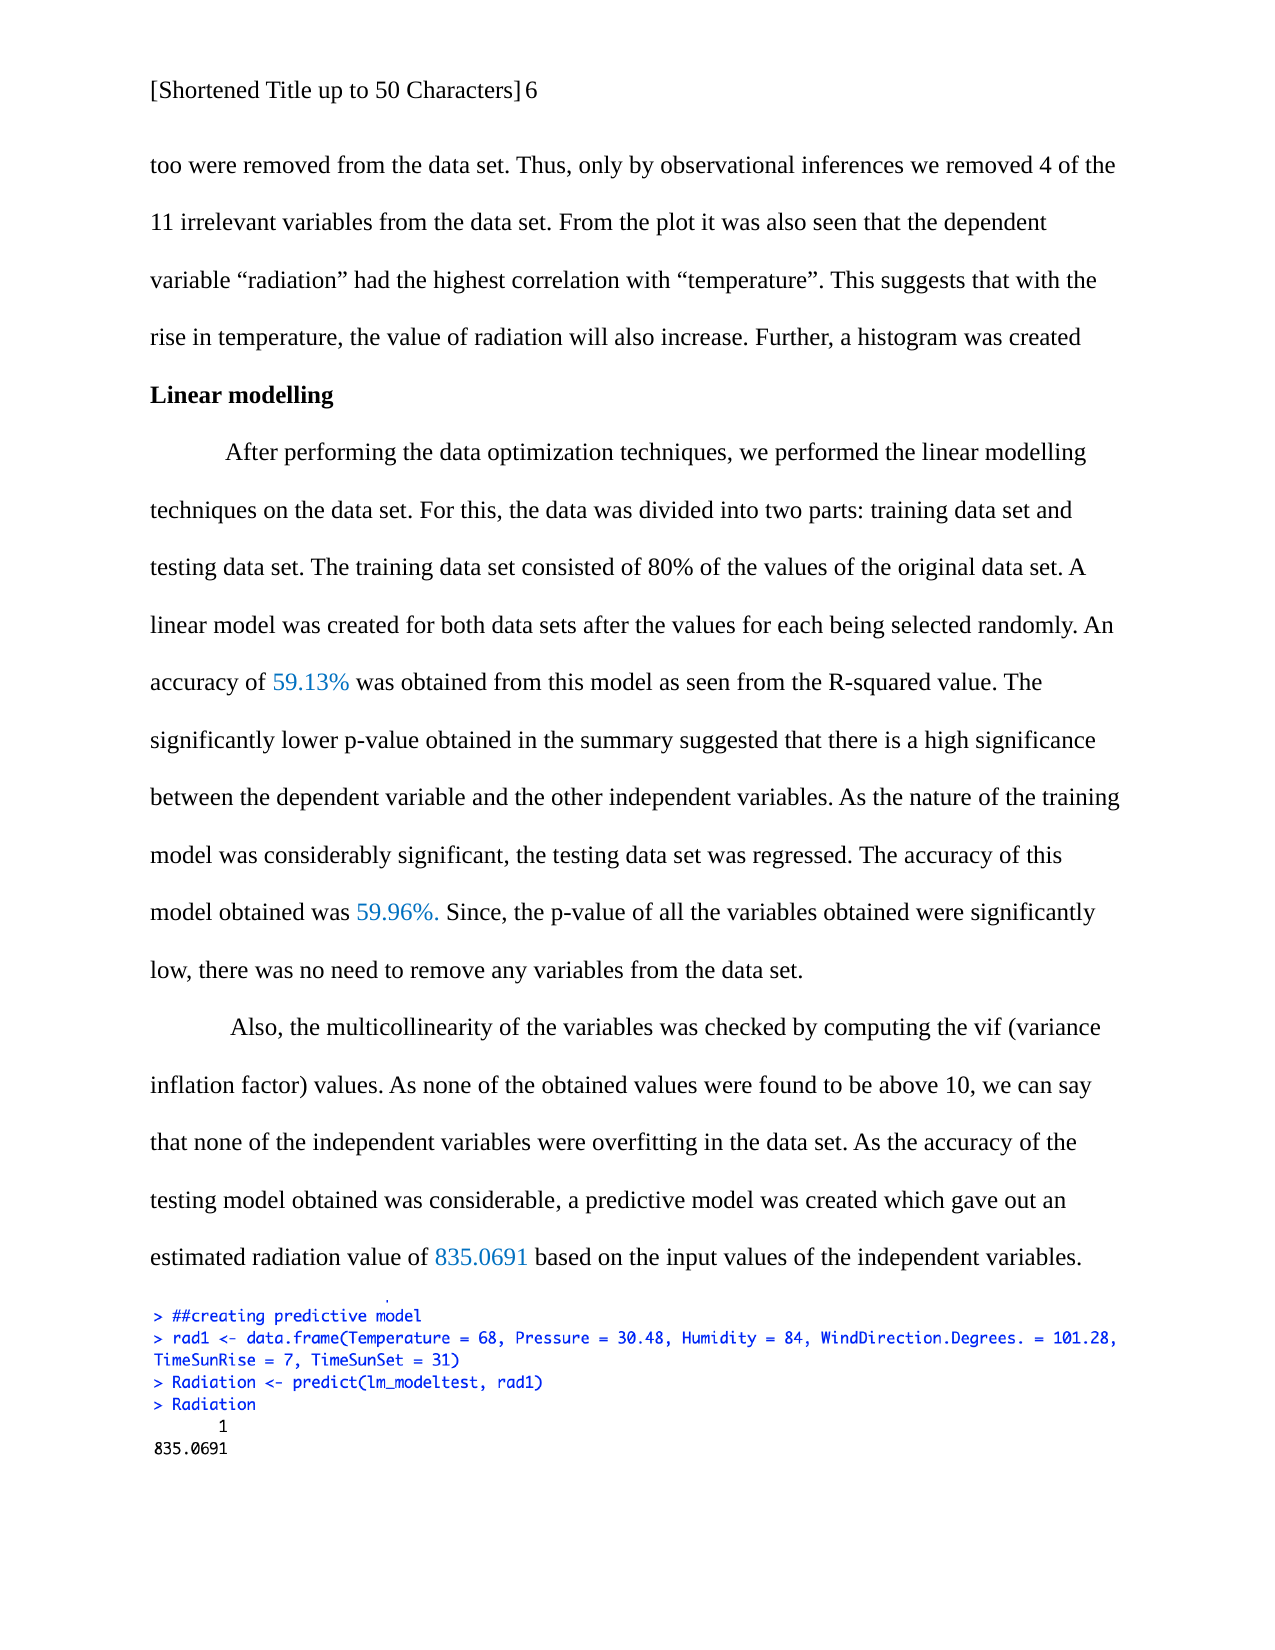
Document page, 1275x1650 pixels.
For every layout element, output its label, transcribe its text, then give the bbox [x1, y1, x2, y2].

picture [150, 1300, 1118, 1459]
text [150, 150, 1125, 351]
text After performing the data optimization techniques, we performed the linear modelling techniques on the data set. For this, the data was divided into two parts: training data set and testing data set. The training data set consisted of 80% of the values of the original data set. A linear model was created for both data sets after the values for each being selected randomly. An accuracy of 59.13% was obtained from this model as seen from the R-squared value. The significantly lower p-value obtained in the summary suggested that there is a high significance between the dependent variable and the other independent variables. As the nature of the training model was considerably significant, the testing data set was regressed. The accuracy of this model obtained was 59.96%. Since, the p-value of all the variables obtained were significantly low, there was no need to remove any variables from the data set. [150, 437, 1125, 984]
text Also, the multicollinearity of the variables was checked by computing the vif (variance inflation factor) values. As none of the obtained values were found to be above 10, we can say that none of the independent variables were overfitting in the data set. As the accuracy of the testing model obtained was considerable, a predictive model was created which gave out an estimated radiation value of 835.0691 based on the input values of the independent variables. [150, 1012, 1125, 1271]
subtitle Linear modelling [150, 380, 1125, 409]
